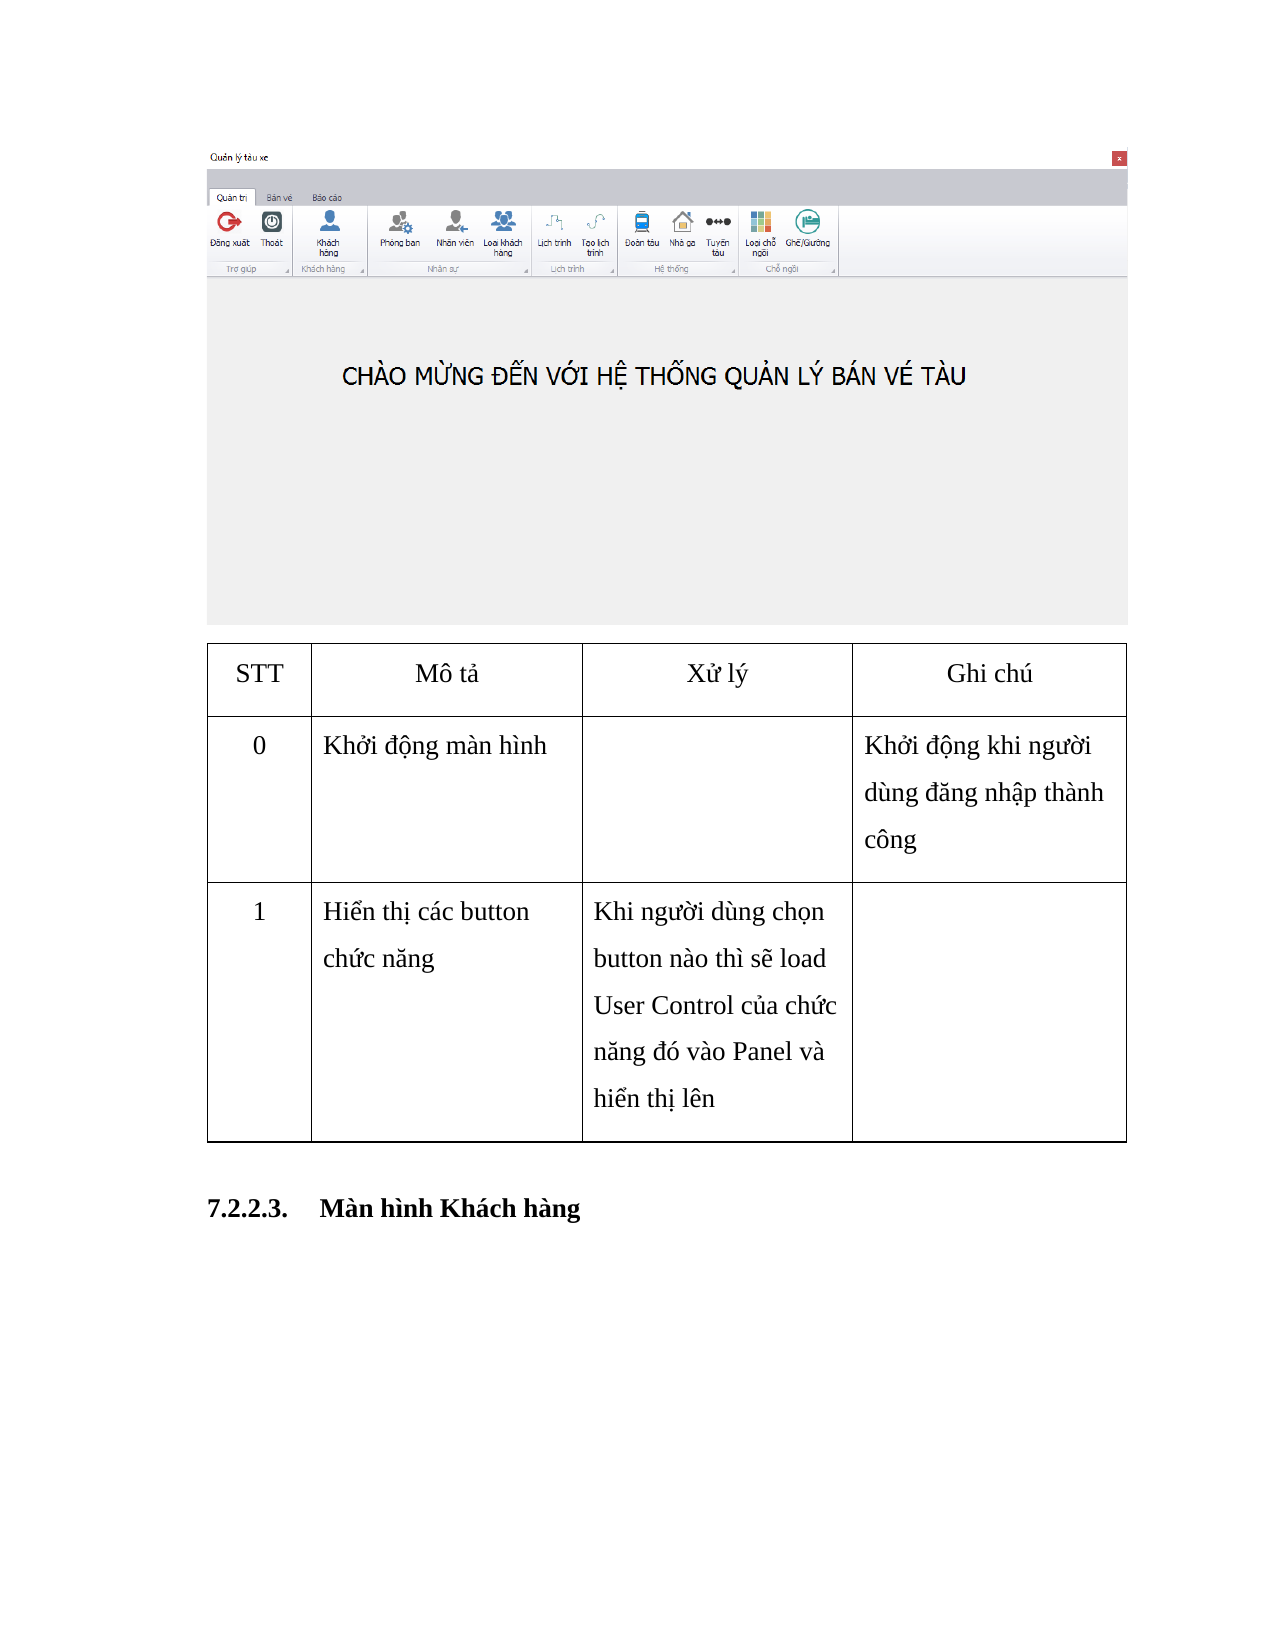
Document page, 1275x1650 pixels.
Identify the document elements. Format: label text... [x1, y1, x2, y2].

table_cell Khởi động màn hình [312, 717, 582, 882]
table_header Ghi chú [853, 644, 1126, 716]
table_header Xử lý [583, 644, 852, 716]
table_cell 0 [208, 717, 311, 882]
table_header STT [208, 644, 311, 716]
table_header Mô tả [312, 644, 582, 716]
table_cell [583, 717, 852, 882]
table_cell [853, 883, 1126, 1141]
table_cell 1 [208, 883, 311, 1141]
table_cell Khi người dùng chọn button nào thì sẽ load User Control của chức năng đó vào Panel và hiển thị lên [583, 883, 852, 1141]
picture [206, 147, 1128, 625]
list Màn hình Khách hàng [207, 1193, 1127, 1224]
table_cell Khởi động khi người dùng đăng nhập thành công [853, 717, 1126, 882]
table_cell Hiển thị các button chức năng [312, 883, 582, 1141]
